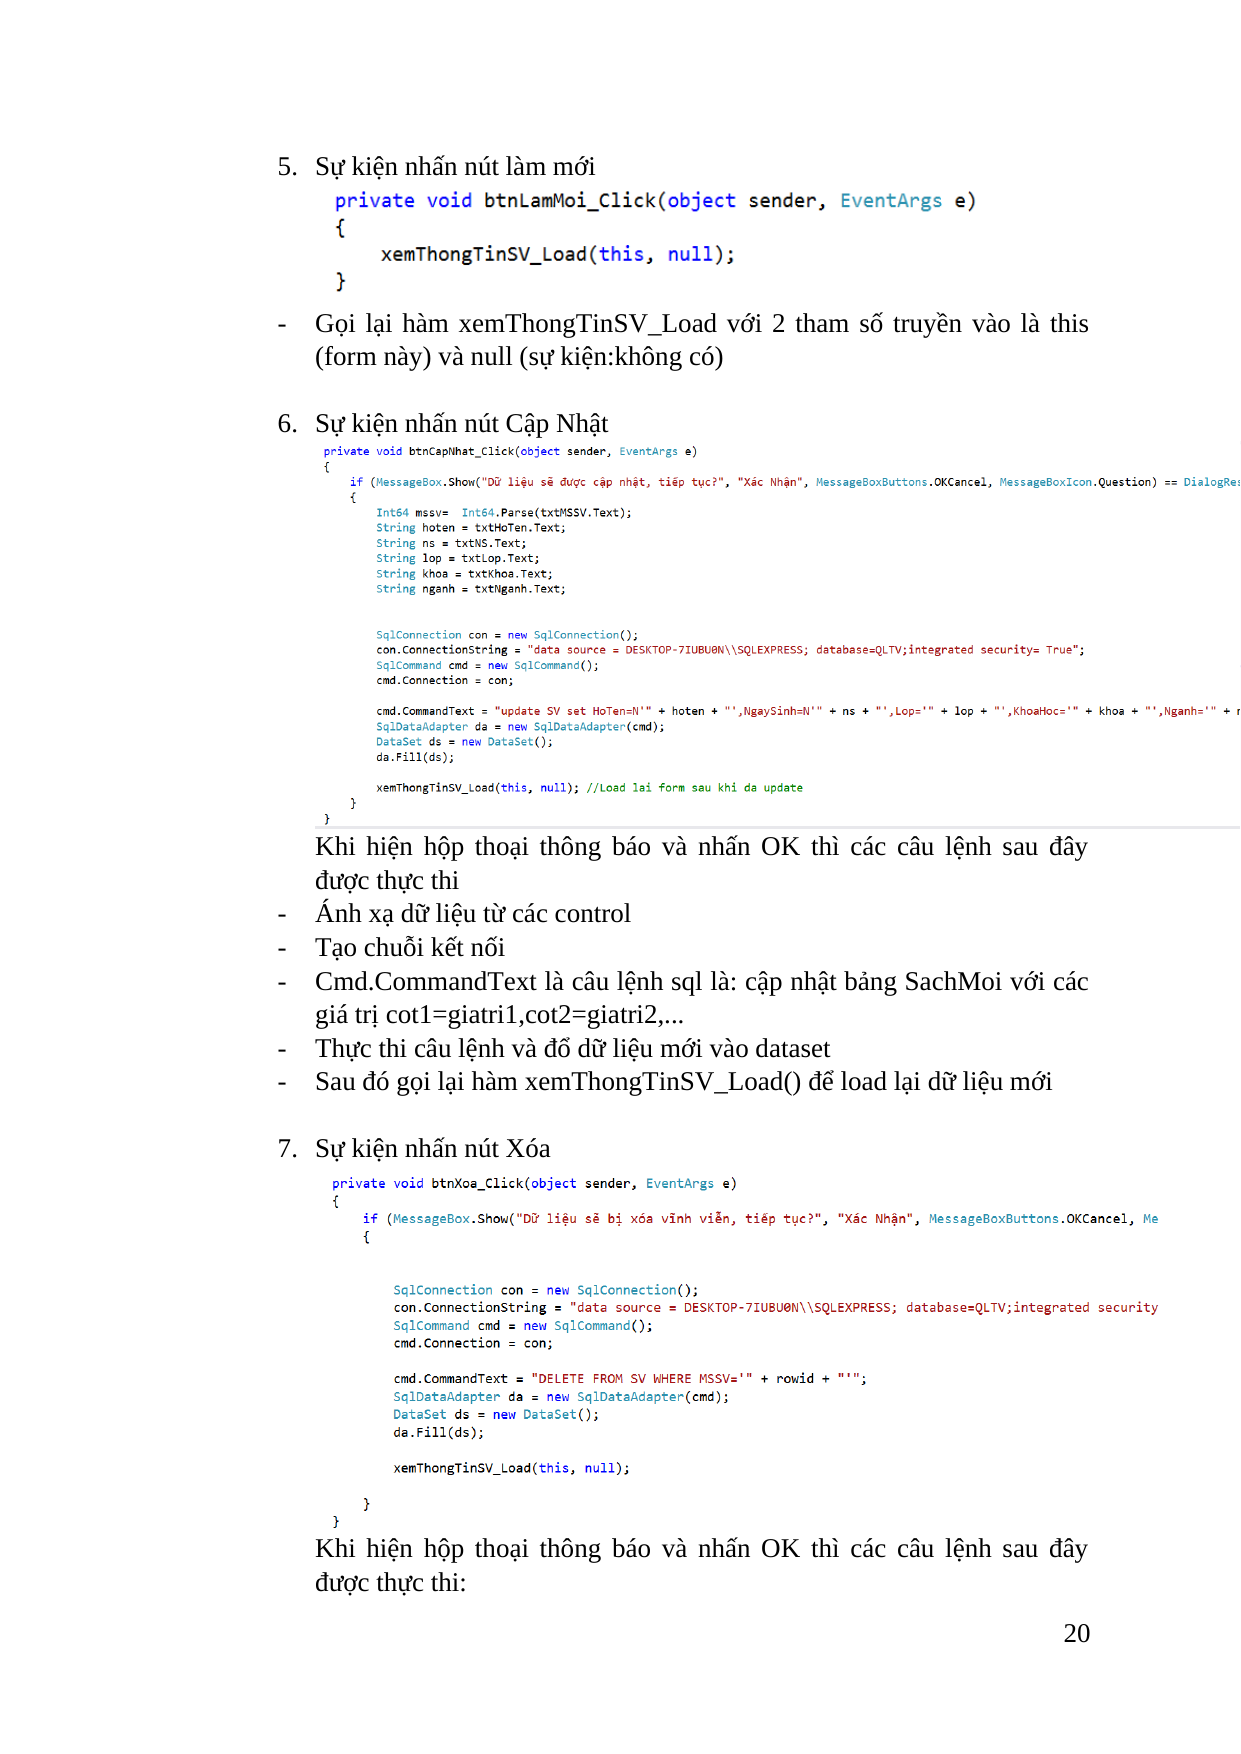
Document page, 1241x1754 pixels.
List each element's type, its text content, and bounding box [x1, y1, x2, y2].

list Tạo chuỗi kết nối [277, 931, 1090, 962]
list Sự kiện nhấn nút làm mới [277, 150, 1090, 181]
list Khi hiện hộp thoại thông báo và nhấn OK thì các câu lệnh sau đây được thực thi [315, 831, 1090, 895]
list Cmd.CommandText là câu lệnh sql là: cập nhật bảng SachMoi với các giá trị cot1=giatri1,cot2=giatri2,... [277, 965, 1090, 1029]
list Thực thi câu lệnh và đổ dữ liệu mới vào dataset [277, 1032, 1090, 1063]
list Sau đó gọi lại hàm xemThongTinSV_Load() để load lại dữ liệu mới [277, 1065, 1090, 1096]
list Ánh xạ dữ liệu từ các control [277, 898, 1090, 929]
list Khi hiện hộp thoại thông báo và nhấn OK thì các câu lệnh sau đây được thực thi: [315, 1532, 1090, 1597]
list Sự kiện nhấn nút Xóa [277, 1132, 1090, 1163]
list Gọi lại hàm xemThongTinSV_Load với 2 tham số truyền vào là this (form này) và null (sự kiện:không có) [277, 307, 1090, 371]
list Sự kiện nhấn nút Cập Nhật [277, 407, 1090, 438]
